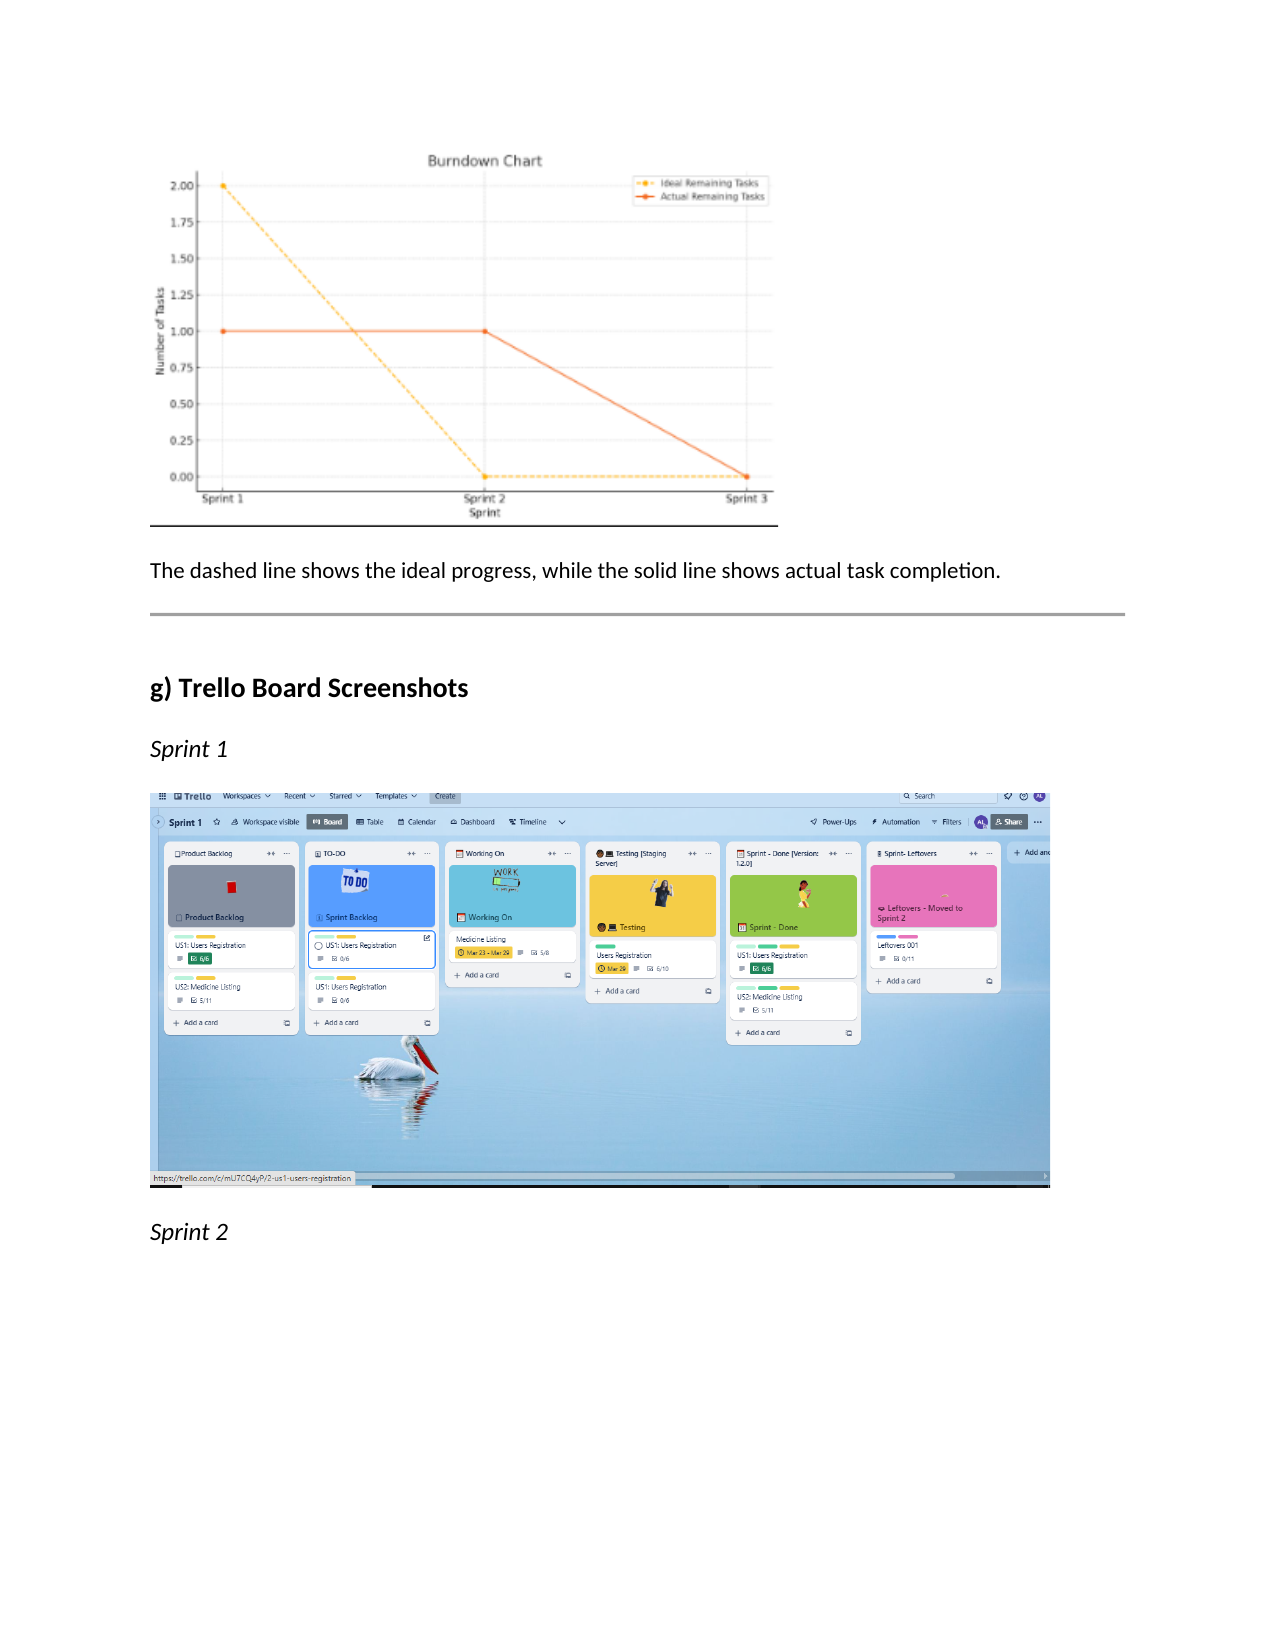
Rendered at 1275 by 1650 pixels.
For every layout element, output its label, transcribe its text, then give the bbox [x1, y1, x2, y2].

text The dashed line shows the ideal progress, while the solid line shows actual task completion. [150, 556, 1125, 584]
picture [150, 793, 1050, 1188]
text Sprint 1 [150, 734, 1125, 764]
picture [150, 150, 779, 527]
text Sprint 2 [150, 1217, 1125, 1247]
text g) Trello Board Screenshots [150, 670, 1125, 704]
